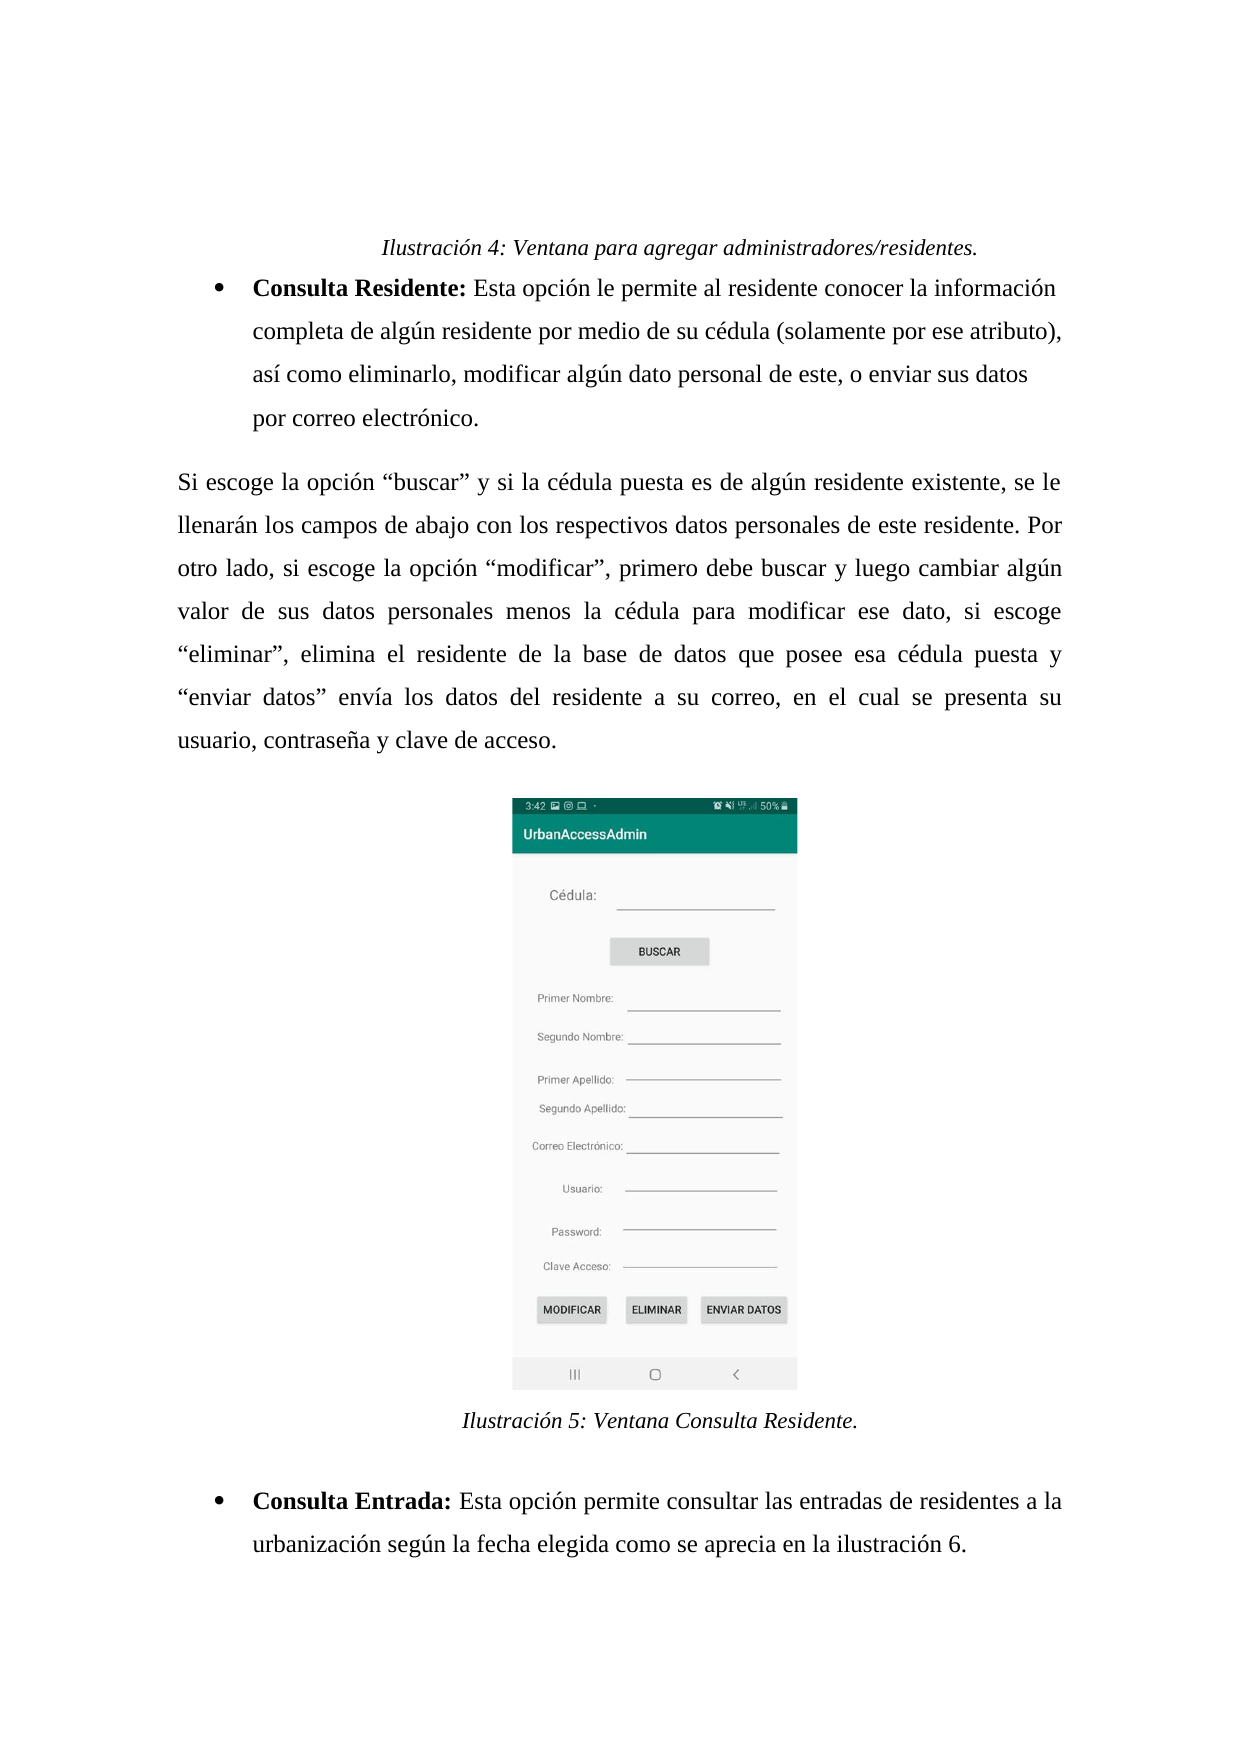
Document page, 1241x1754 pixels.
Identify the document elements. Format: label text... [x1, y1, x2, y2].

picture [512, 798, 798, 1390]
list Consulta Entrada: Esta opción permite consultar las entradas de residentes a la urbanización según la fecha elegida como se aprecia en la ilustración 6. [215, 1486, 1063, 1558]
text Si escoge la opción “buscar” y si la cédula puesta es de algún residente existente, se le llenarán los campos de abajo con los respectivos datos personales de este residente. Por otro lado, si escoge la opción “modificar”, primero debe buscar y luego cambiar algún valor de sus datos personales menos la cédula para modificar ese dato, si escoge “eliminar”, elimina el residente de la base de datos que posee esa cédula puesta y “enviar datos” envía los datos del residente a su correo, en el cual se presenta su usuario, contraseña y clave de acceso. [177, 467, 1063, 754]
text Ilustración 5: Ventana Consulta Residente. [177, 1407, 1063, 1433]
text Ilustración 4: Ventana para agregar administradores/residentes. [177, 234, 1063, 260]
list Consulta Residente: Esta opción le permite al residente conocer la información completa de algún residente por medio de su cédula (solamente por ese atributo), así como eliminarlo, modificar algún dato personal de este, o enviar sus datos por correo electrónico. [215, 273, 1063, 431]
